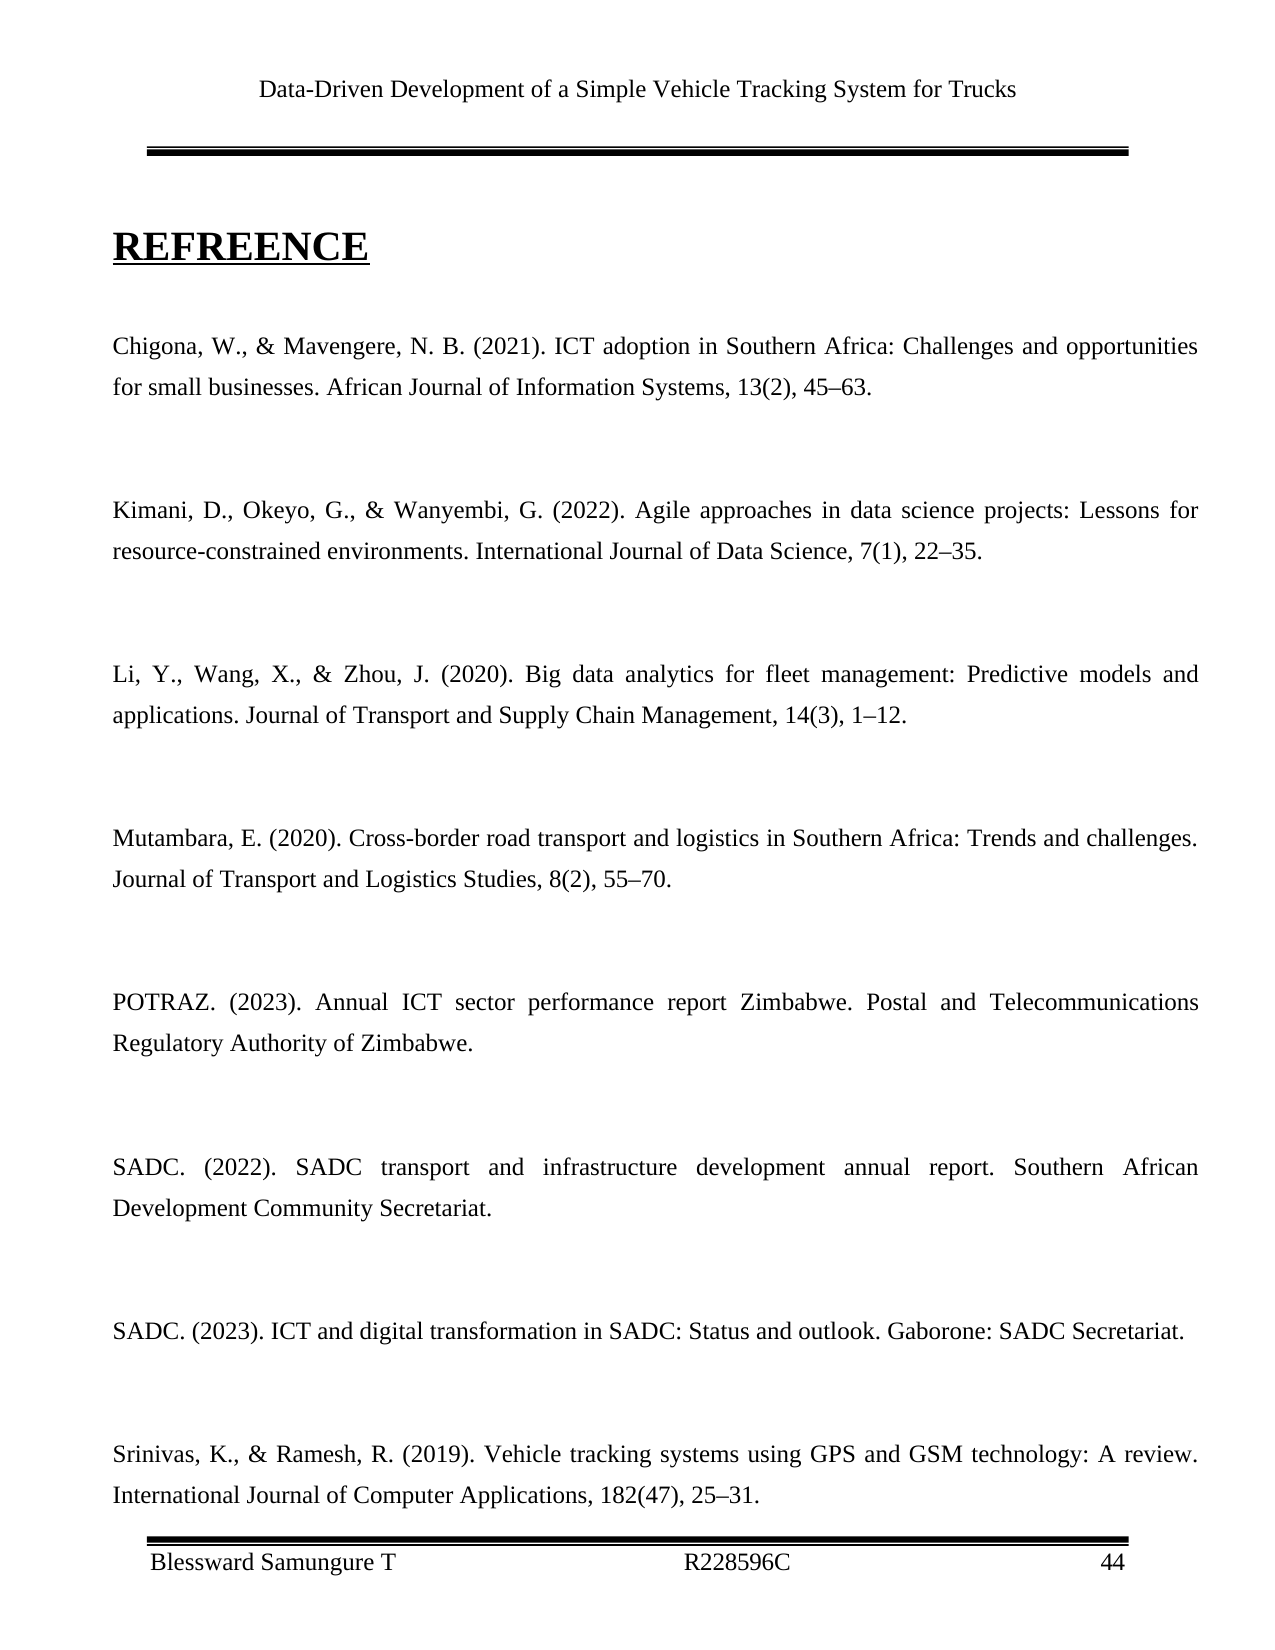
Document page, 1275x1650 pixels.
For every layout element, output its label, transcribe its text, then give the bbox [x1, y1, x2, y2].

text Chigona, W., & Mavengere, N. B. (2021). ICT adoption in Southern Africa: Challenges and opportunities for small businesses. African Journal of Information Systems, 13(2), 45–63. [112, 331, 1200, 401]
text Kimani, D., Okeyo, G., & Wanyembi, G. (2022). Agile approaches in data science projects: Lessons for resource-constrained environments. International Journal of Data Science, 7(1), 22–35. [112, 495, 1200, 565]
text SADC. (2022). SADC transport and infrastructure development annual report. Southern African Development Community Secretariat. [112, 1152, 1200, 1221]
text Li, Y., Wang, X., & Zhou, J. (2020). Big data analytics for fleet management: Predictive models and applications. Journal of Transport and Supply Chain Management, 14(3), 1–12. [112, 659, 1200, 729]
text POTRAZ. (2023). Annual ICT sector performance report Zimbabwe. Postal and Telecommunications Regulatory Authority of Zimbabwe. [112, 987, 1200, 1057]
text REFREENCE [112, 221, 1200, 269]
text SADC. (2023). ICT and digital transformation in SADC: Status and outlook. Gaborone: SADC Secretariat. [112, 1316, 1200, 1344]
text Mutambara, E. (2020). Cross-border road transport and logistics in Southern Africa: Trends and challenges. Journal of Transport and Logistics Studies, 8(2), 55–70. [112, 823, 1200, 893]
text Srinivas, K., & Ramesh, R. (2019). Vehicle tracking systems using GPS and GSM technology: A review. International Journal of Computer Applications, 182(47), 25–31. [112, 1439, 1200, 1509]
